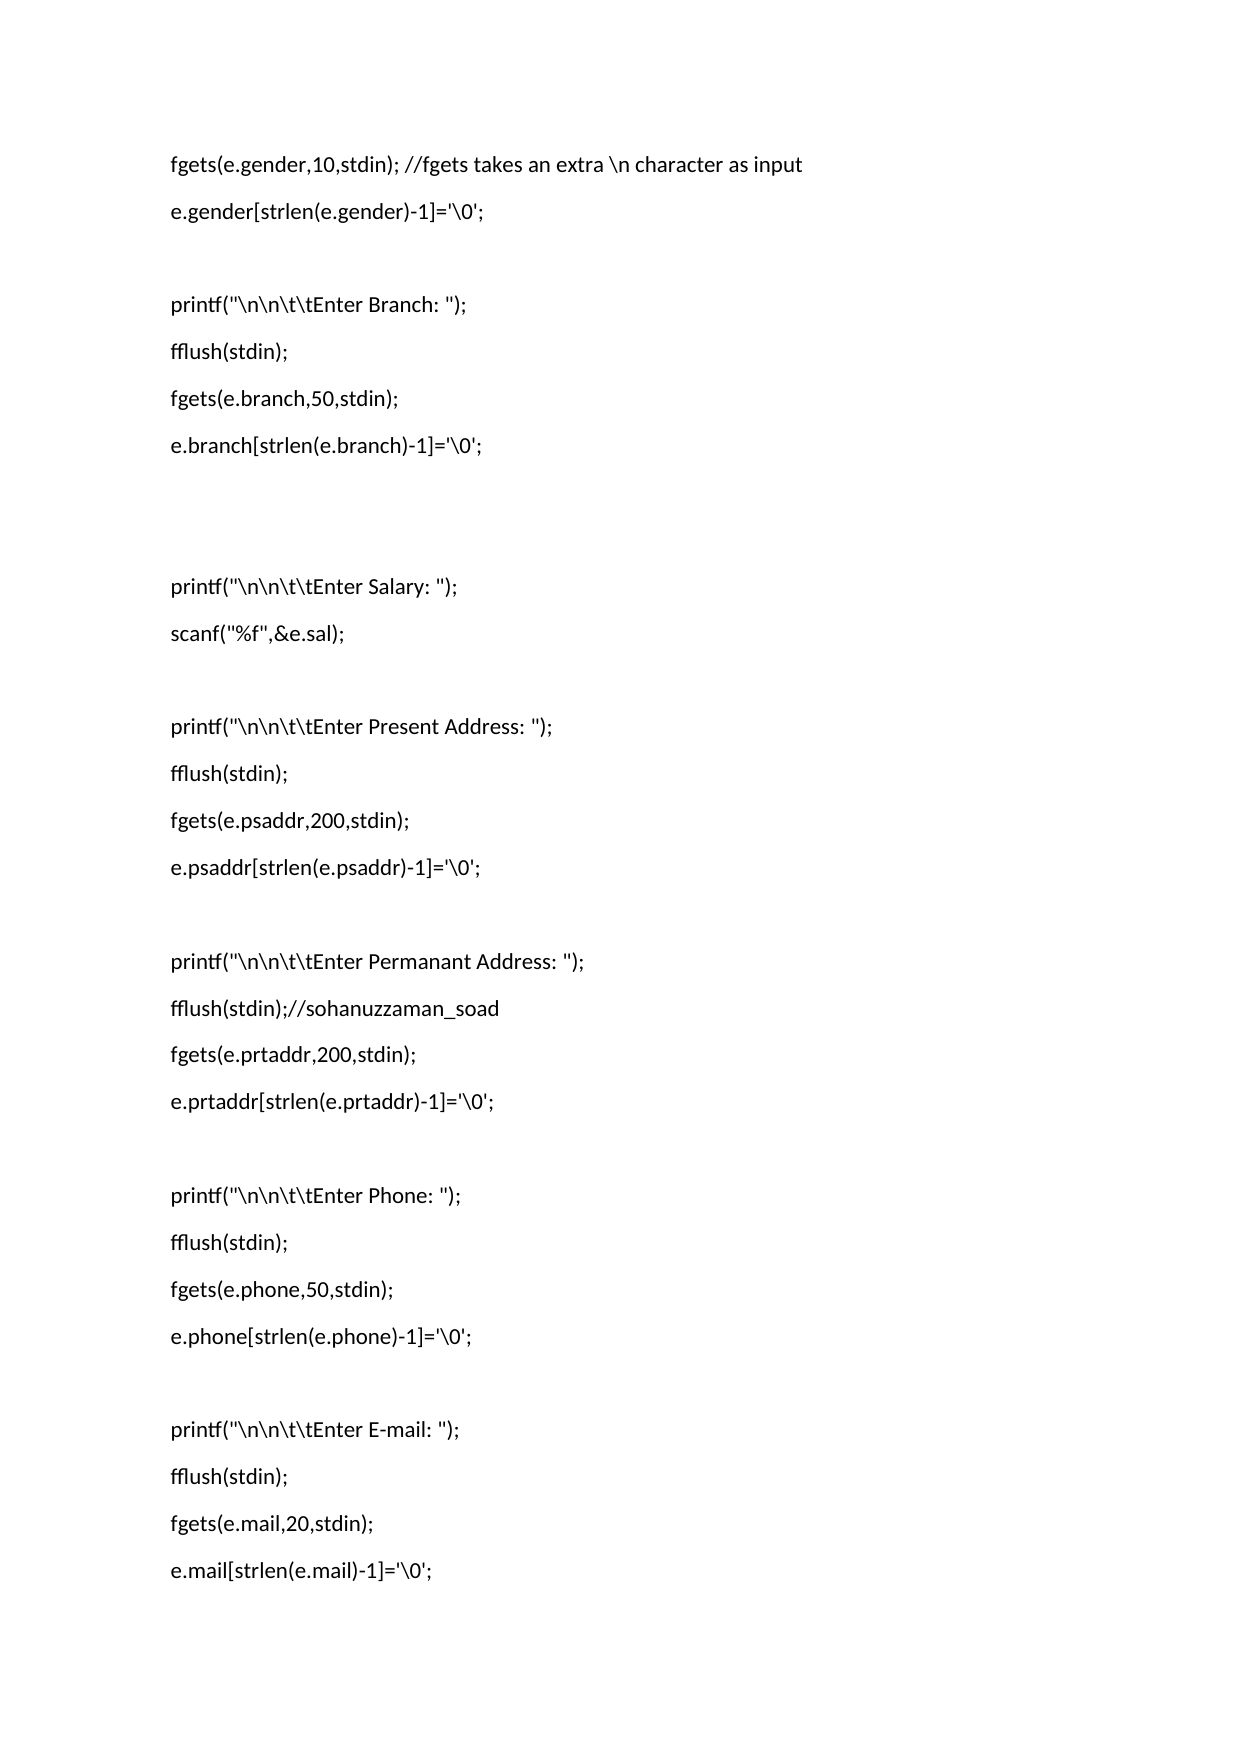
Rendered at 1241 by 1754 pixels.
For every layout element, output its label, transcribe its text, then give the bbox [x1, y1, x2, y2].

text printf("\n\n\t\tEnter Present Address: "); [150, 712, 1090, 741]
text e.phone[strlen(e.phone)-1]='\0'; [150, 1322, 1090, 1350]
text e.prtaddr[strlen(e.prtaddr)-1]='\0'; [150, 1087, 1090, 1116]
text e.mail[strlen(e.mail)-1]='\0'; [150, 1556, 1090, 1584]
text printf("\n\n\t\tEnter E-mail: "); [150, 1416, 1090, 1444]
text fgets(e.prtaddr,200,stdin); [150, 1041, 1090, 1069]
text fflush(stdin); [150, 759, 1090, 787]
text fgets(e.psaddr,200,stdin); [150, 806, 1090, 834]
text scanf("%f",&e.sal); [150, 619, 1090, 647]
text fgets(e.mail,20,stdin); [150, 1509, 1090, 1537]
text printf("\n\n\t\tEnter Salary: "); [150, 572, 1090, 600]
text e.branch[strlen(e.branch)-1]='\0'; [150, 431, 1090, 459]
text e.gender[strlen(e.gender)-1]='\0'; [150, 197, 1090, 225]
text printf("\n\n\t\tEnter Permanant Address: "); [150, 947, 1090, 975]
text fgets(e.phone,50,stdin); [150, 1275, 1090, 1303]
text fflush(stdin); [150, 337, 1090, 366]
text fgets(e.gender,10,stdin); //fgets takes an extra \n character as input [150, 150, 1090, 178]
text fflush(stdin);//sohanuzzaman_soad [150, 994, 1090, 1022]
text fflush(stdin); [150, 1228, 1090, 1256]
text printf("\n\n\t\tEnter Phone: "); [150, 1181, 1090, 1209]
text fgets(e.branch,50,stdin); [150, 384, 1090, 412]
text e.psaddr[strlen(e.psaddr)-1]='\0'; [150, 853, 1090, 881]
text printf("\n\n\t\tEnter Branch: "); [150, 291, 1090, 319]
text fflush(stdin); [150, 1462, 1090, 1491]
